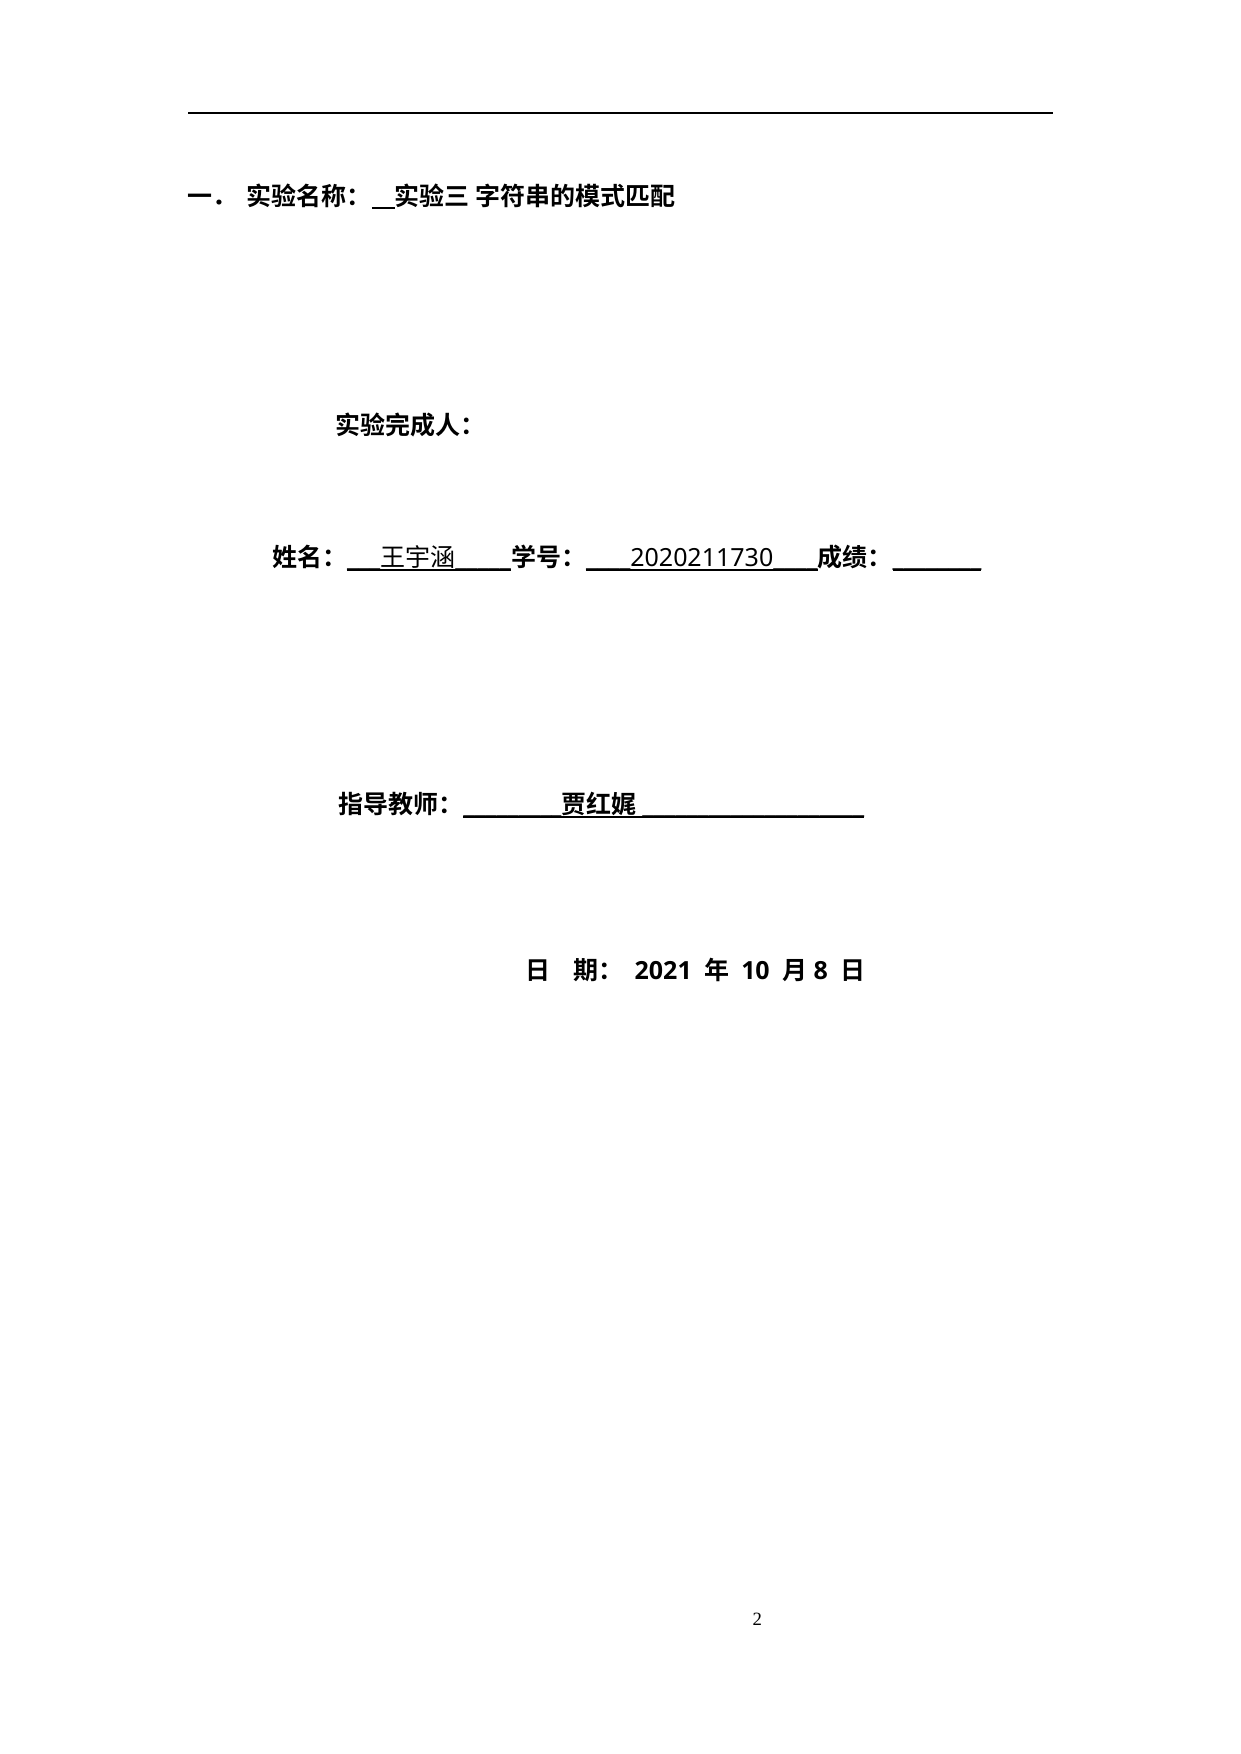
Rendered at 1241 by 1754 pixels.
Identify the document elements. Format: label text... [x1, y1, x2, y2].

list 实验名称： 实验三 字符串的模式匹配 [187, 162, 1053, 227]
text 日 期： 2021 年 10 月 8 日 [187, 936, 1053, 1001]
text 姓名：___王宇涵_____学号：____2020211730____成绩：________ [187, 523, 1053, 588]
text 实验完成人： [187, 391, 1053, 456]
text 指导教师：_________贾红娓 ____________________ [187, 771, 1053, 836]
